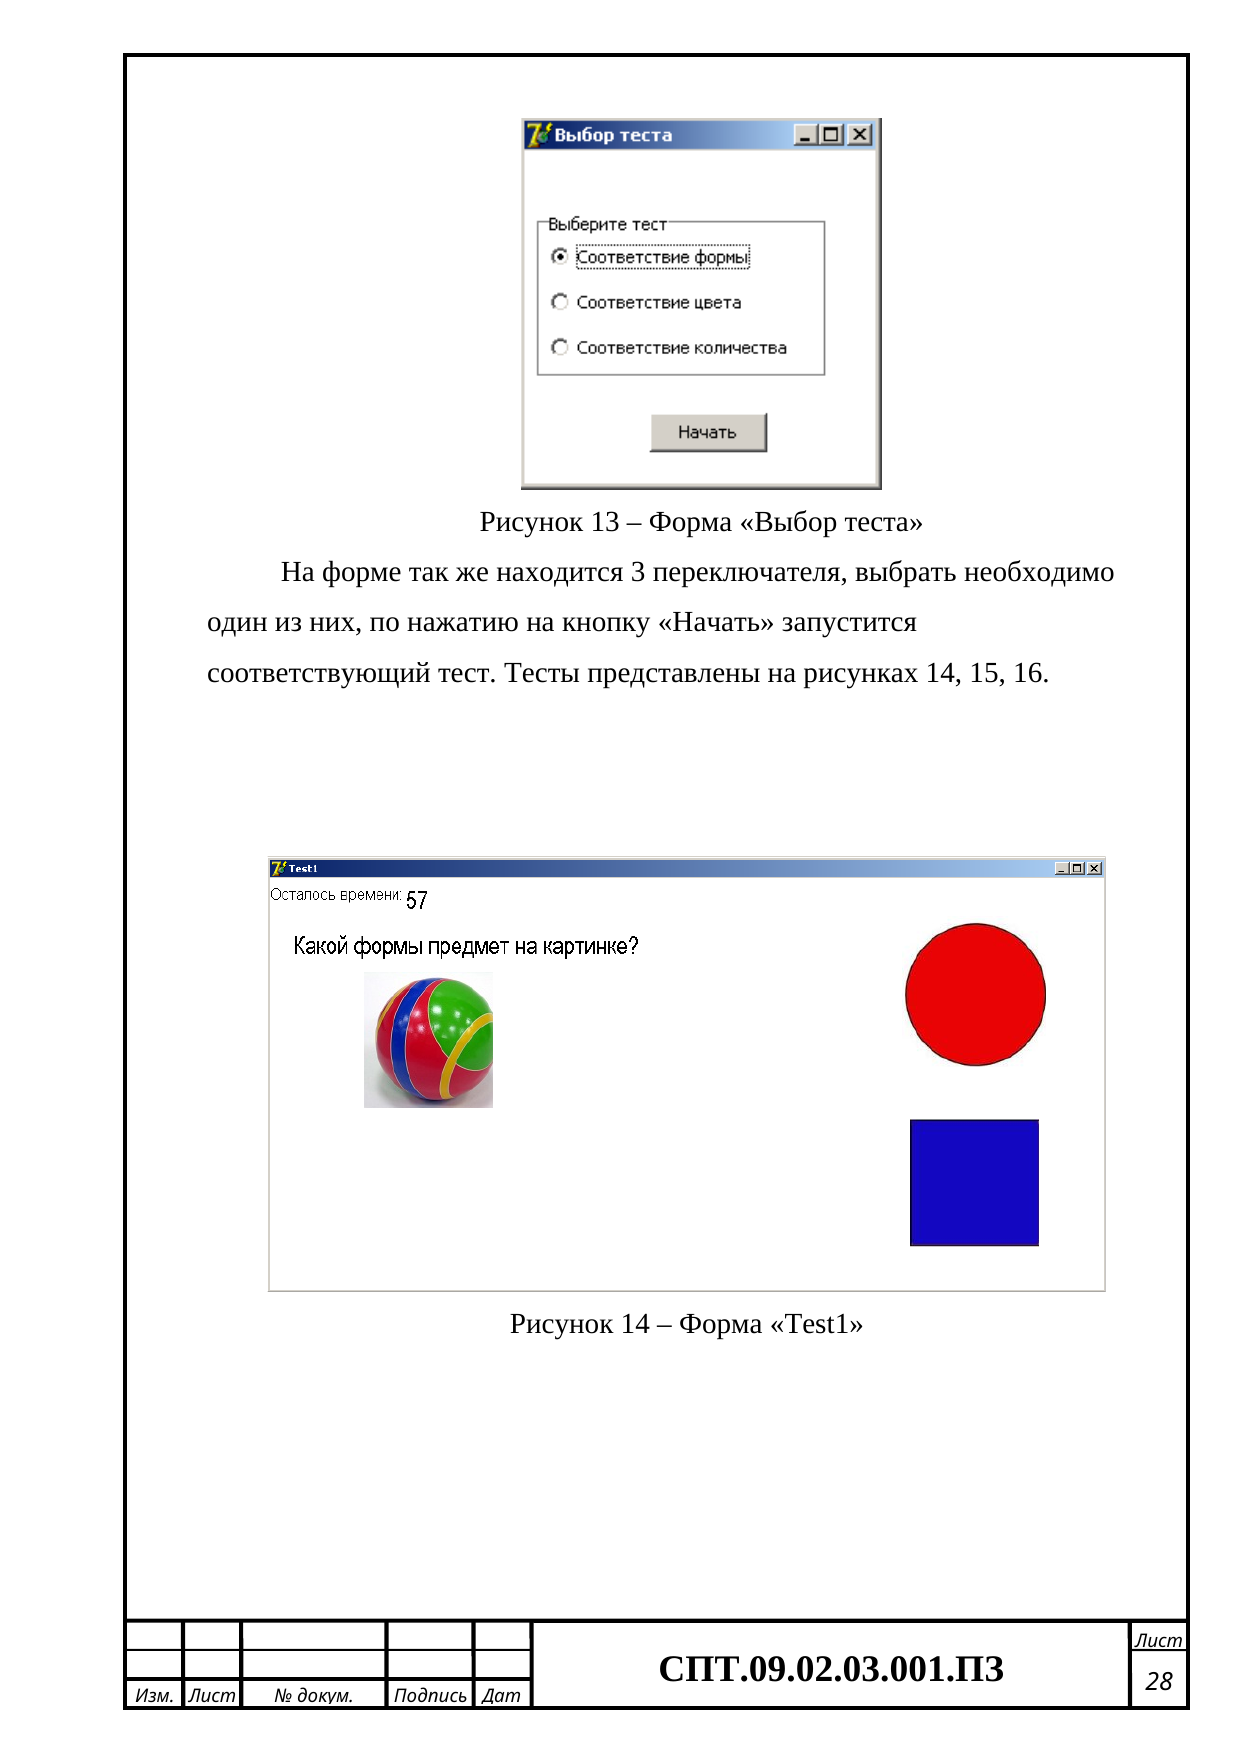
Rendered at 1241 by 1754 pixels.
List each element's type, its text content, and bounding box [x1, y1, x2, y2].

picture [521, 118, 882, 490]
list Рисунок 13 – Форма «Выбор теста» [207, 504, 1122, 537]
text Рисунок 14 – Форма «Test1» [177, 1306, 1122, 1339]
list На форме так же находится 3 переключателя, выбрать необходимо один из них, по нажатию на кнопку «Начать» запустится соответствующий тест. Тесты представлены на рисунках 14, 15, 16. [207, 554, 1122, 688]
picture [267, 856, 1106, 1292]
